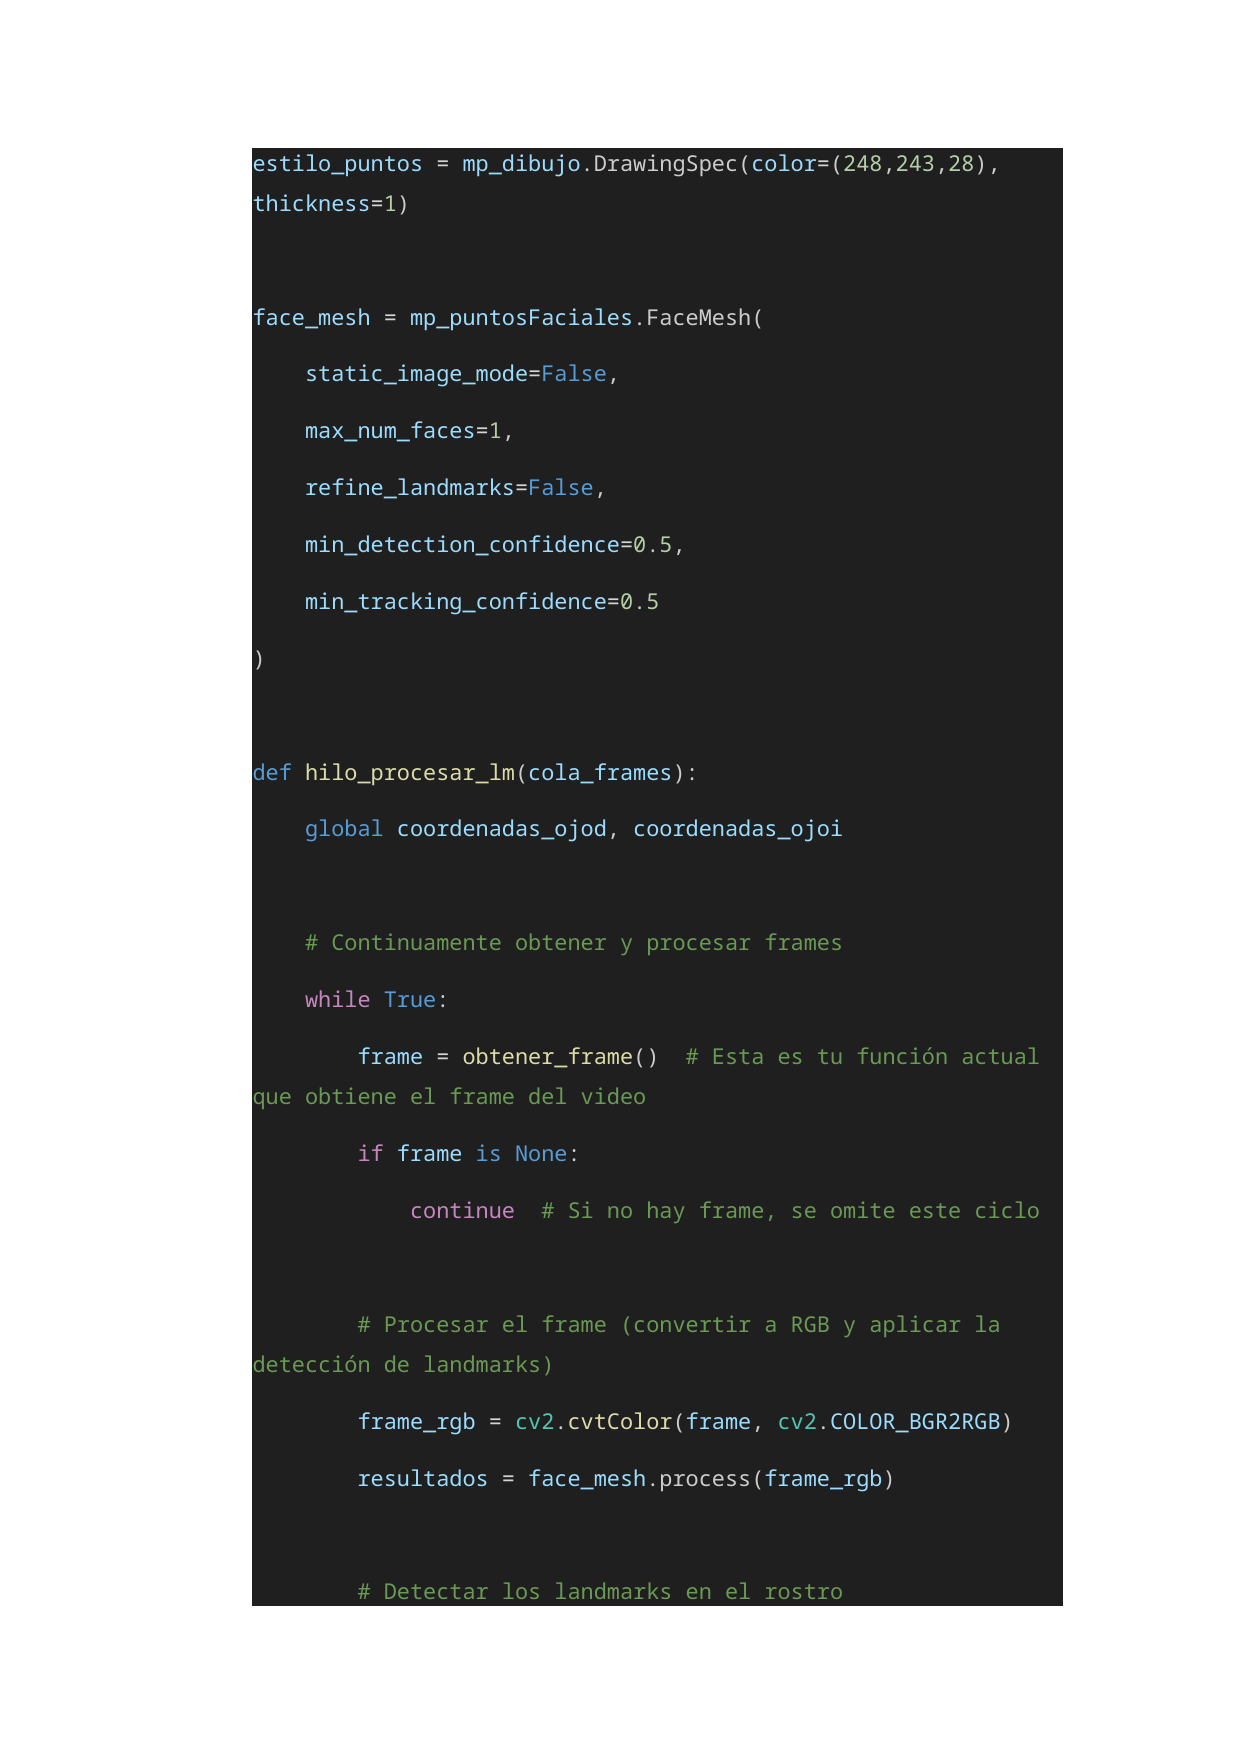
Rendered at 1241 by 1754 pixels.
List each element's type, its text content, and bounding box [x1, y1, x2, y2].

text # Detectar los landmarks en el rostro [252, 1576, 1063, 1606]
text def hilo_procesar_lm(cola_frames): [252, 757, 1063, 786]
text # Continuamente obtener y procesar frames [252, 927, 1063, 957]
text max_num_faces=1, [252, 415, 1063, 445]
text if frame is None: [252, 1138, 1063, 1168]
text face_mesh = mp_puntosFaciales.FaceMesh( [252, 302, 1063, 331]
text while True: [252, 984, 1063, 1014]
text resultados = face_mesh.process(frame_rgb) [252, 1463, 1063, 1492]
text continue # Si no hay frame, se omite este ciclo [252, 1195, 1063, 1225]
text ) [252, 643, 1063, 673]
text # Procesar el frame (convertir a RGB y aplicar la detección de landmarks) [252, 1309, 1063, 1379]
text static_image_mode=False, [252, 358, 1063, 388]
text min_tracking_confidence=0.5 [252, 586, 1063, 616]
text min_detection_confidence=0.5, [252, 529, 1063, 559]
text global coordenadas_ojod, coordenadas_ojoi [252, 813, 1063, 843]
text estilo_puntos = mp_dibujo.DrawingSpec(color=(248,243,28), thickness=1) [252, 148, 1063, 218]
text frame = obtener_frame() # Esta es tu función actual que obtiene el frame del video [252, 1041, 1063, 1111]
text frame_rgb = cv2.cvtColor(frame, cv2.COLOR_BGR2RGB) [252, 1406, 1063, 1436]
text refine_landmarks=False, [252, 472, 1063, 502]
